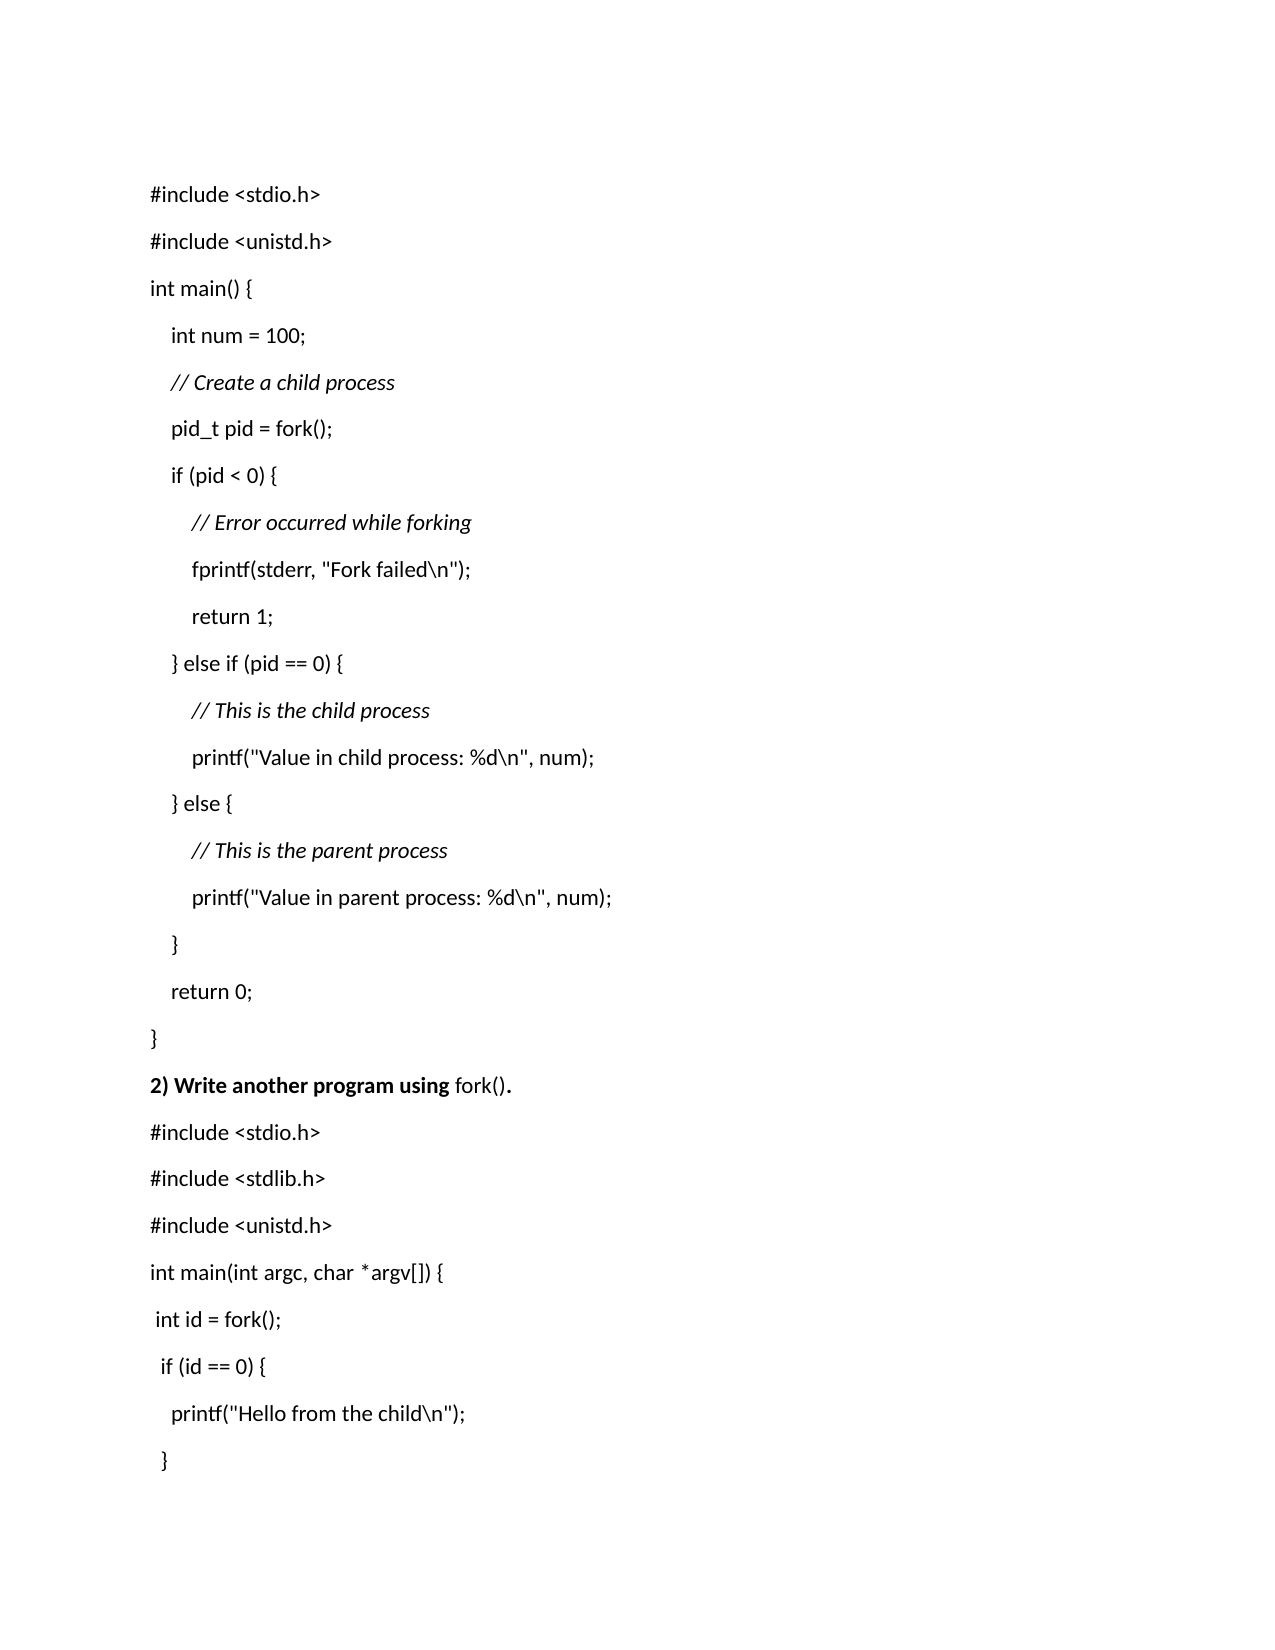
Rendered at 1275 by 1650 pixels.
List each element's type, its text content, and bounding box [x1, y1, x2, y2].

text int id = fork(); [150, 1305, 1125, 1333]
text } else { [150, 789, 1125, 818]
text // This is the child process [150, 696, 1125, 724]
text int main() { [150, 274, 1125, 302]
text #include <stdio.h> [150, 150, 1125, 208]
text // Error occurred while forking [150, 508, 1125, 536]
text } else if (pid == 0) { [150, 649, 1125, 677]
text } [150, 930, 1125, 958]
text } [150, 1446, 1125, 1474]
text } [150, 1024, 1125, 1052]
text return 0; [150, 977, 1125, 1005]
text if (id == 0) { [150, 1352, 1125, 1380]
text fprintf(stderr, "Fork failed\n"); [150, 555, 1125, 583]
text pid_t pid = fork(); [150, 414, 1125, 443]
text int main(int argc, char *argv[]) { [150, 1258, 1125, 1286]
text printf("Value in child process: %d\n", num); [150, 743, 1125, 771]
text int num = 100; [150, 321, 1125, 349]
text #include <stdlib.h> [150, 1164, 1125, 1193]
text if (pid < 0) { [150, 461, 1125, 489]
text printf("Value in parent process: %d\n", num); [150, 883, 1125, 911]
text // This is the parent process [150, 836, 1125, 864]
text 2) Write another program using fork(). [150, 1071, 1125, 1099]
text printf("Hello from the child\n"); [150, 1399, 1125, 1427]
text // Create a child process [150, 368, 1125, 396]
text return 1; [150, 602, 1125, 630]
text #include <unistd.h> [150, 227, 1125, 255]
text #include <stdio.h> [150, 1118, 1125, 1146]
text #include <unistd.h> [150, 1211, 1125, 1239]
